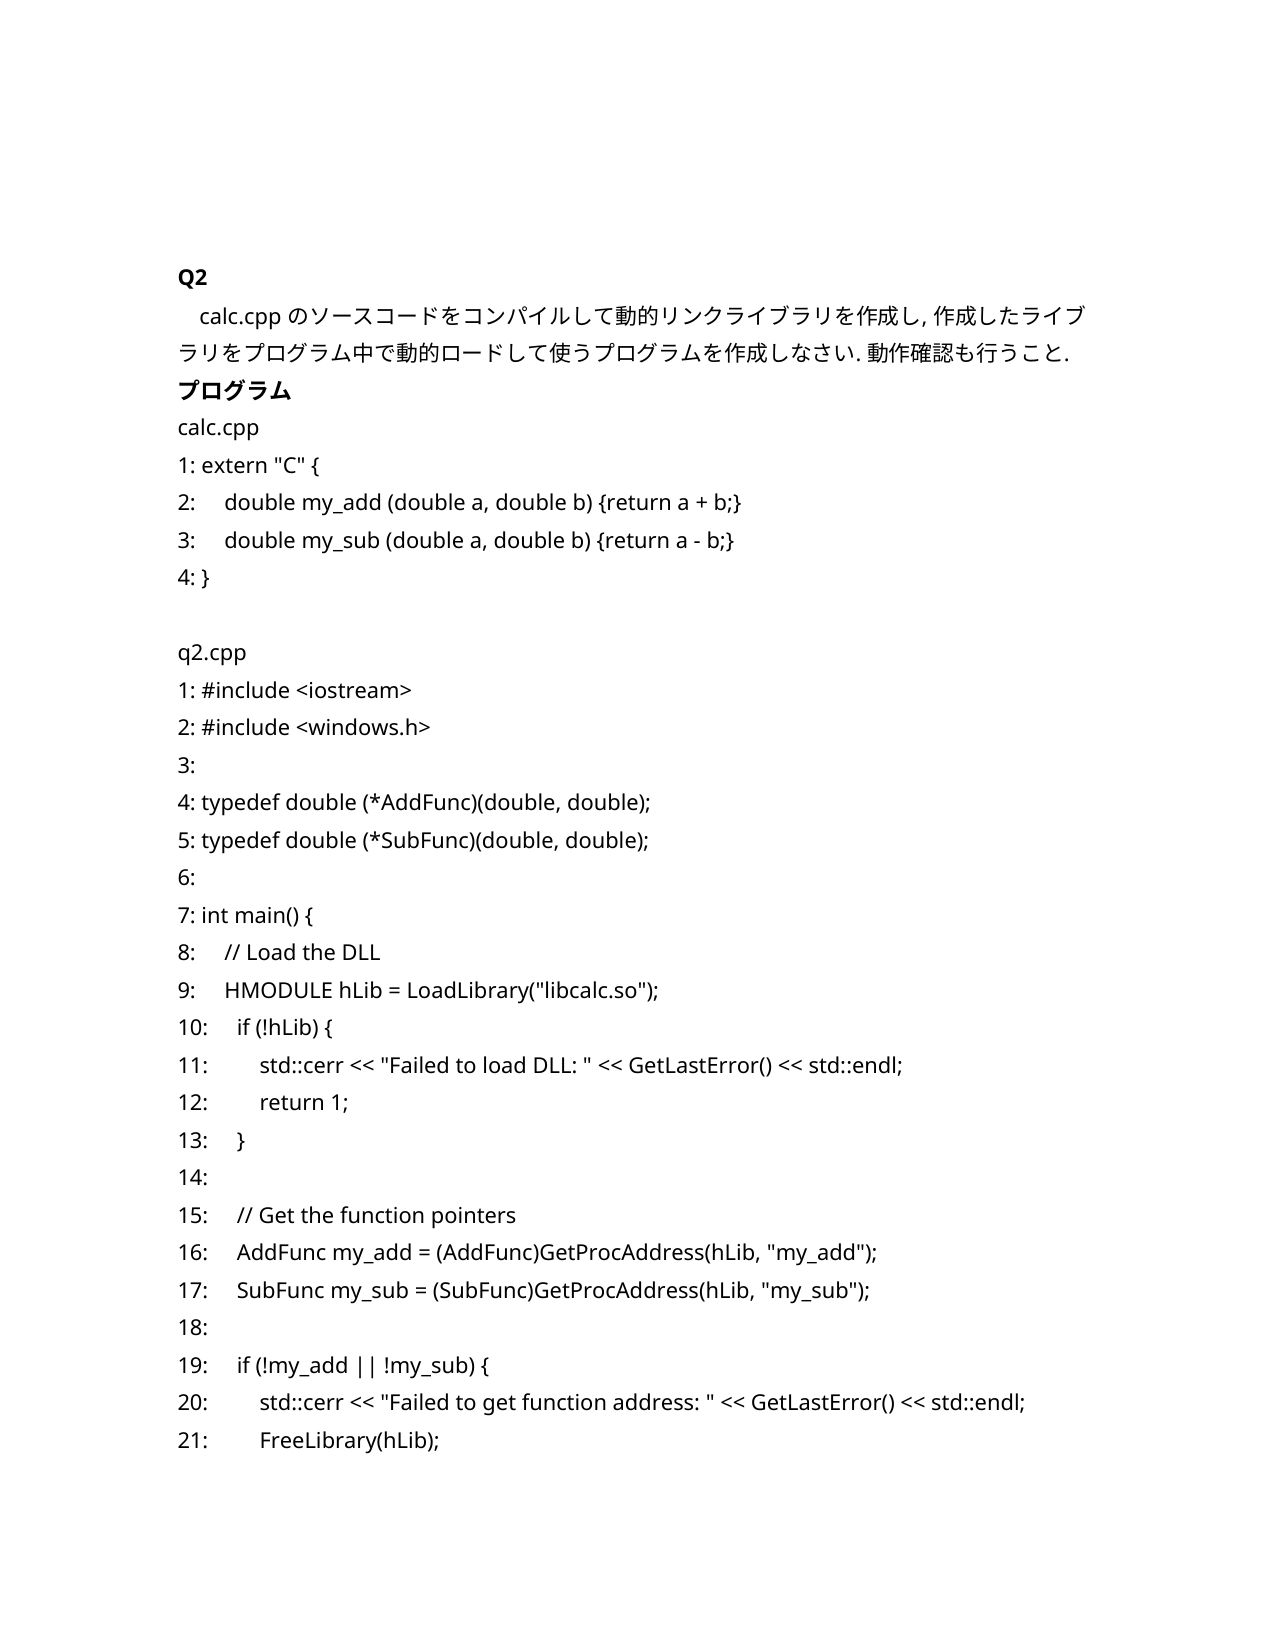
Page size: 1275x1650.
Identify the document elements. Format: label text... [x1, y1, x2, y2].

text 20: std::cerr << "Failed to get function address: " << GetLastError() << std::endl; [177, 1383, 1098, 1421]
text 14: [177, 1158, 1098, 1196]
text 19: if (!my_add || !my_sub) { [177, 1346, 1098, 1383]
text 3: [177, 746, 1098, 783]
text 18: [177, 1308, 1098, 1346]
text 8: // Load the DLL [177, 933, 1098, 971]
text 6: [177, 858, 1098, 896]
text 7: int main() { [177, 896, 1098, 933]
text calc.cpp [177, 408, 1098, 446]
text 4: typedef double (*AddFunc)(double, double); [177, 783, 1098, 821]
text 4: } [177, 558, 1098, 596]
text 2: double my_add (double a, double b) {return a + b;} [177, 483, 1098, 521]
text 5: typedef double (*SubFunc)(double, double); [177, 821, 1098, 858]
text 17: SubFunc my_sub = (SubFunc)GetProcAddress(hLib, "my_sub"); [177, 1271, 1098, 1308]
text q2.cpp [177, 633, 1098, 671]
text 9: HMODULE hLib = LoadLibrary("libcalc.so"); [177, 971, 1098, 1008]
text 3: double my_sub (double a, double b) {return a - b;} [177, 521, 1098, 558]
text 2: #include <windows.h> [177, 708, 1098, 746]
text 16: AddFunc my_add = (AddFunc)GetProcAddress(hLib, "my_add"); [177, 1233, 1098, 1271]
text 10: if (!hLib) { [177, 1008, 1098, 1046]
text 21: FreeLibrary(hLib); [177, 1421, 1098, 1458]
text Q2 [177, 258, 1098, 296]
text 1: #include <iostream> [177, 671, 1098, 708]
text 12: return 1; [177, 1083, 1098, 1121]
text calc.cpp のソースコードをコンパイルして動的リンクライブラリを作成し, 作成したライブラリをプログラム中で動的ロードして使うプログラムを作成しなさい. 動作確認も行うこと. [177, 296, 1098, 371]
text 11: std::cerr << "Failed to load DLL: " << GetLastError() << std::endl; [177, 1046, 1098, 1083]
text 15: // Get the function pointers [177, 1196, 1098, 1233]
text 13: } [177, 1121, 1098, 1158]
text 1: extern "C" { [177, 446, 1098, 483]
text プログラム [177, 371, 1098, 408]
